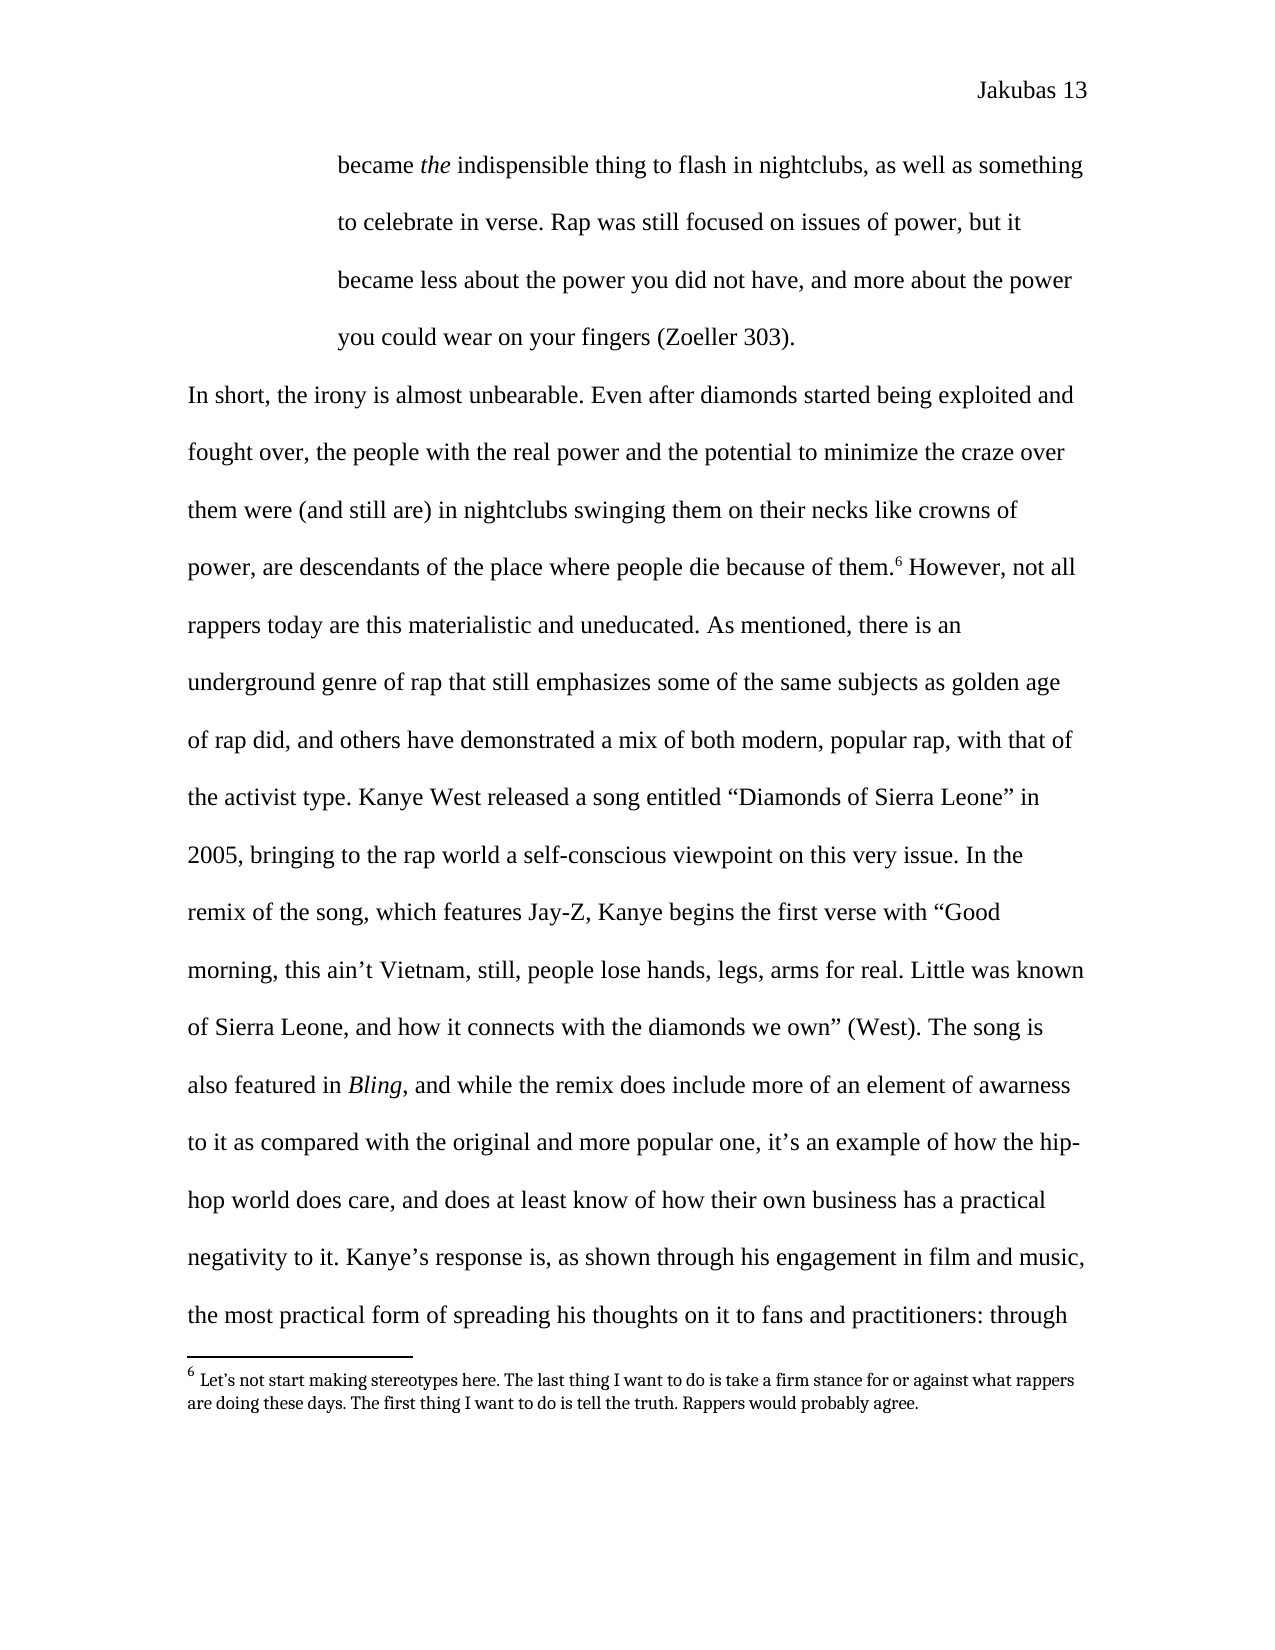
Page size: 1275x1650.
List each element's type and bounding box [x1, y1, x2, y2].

text [337, 150, 1087, 351]
text [187, 380, 1087, 1329]
